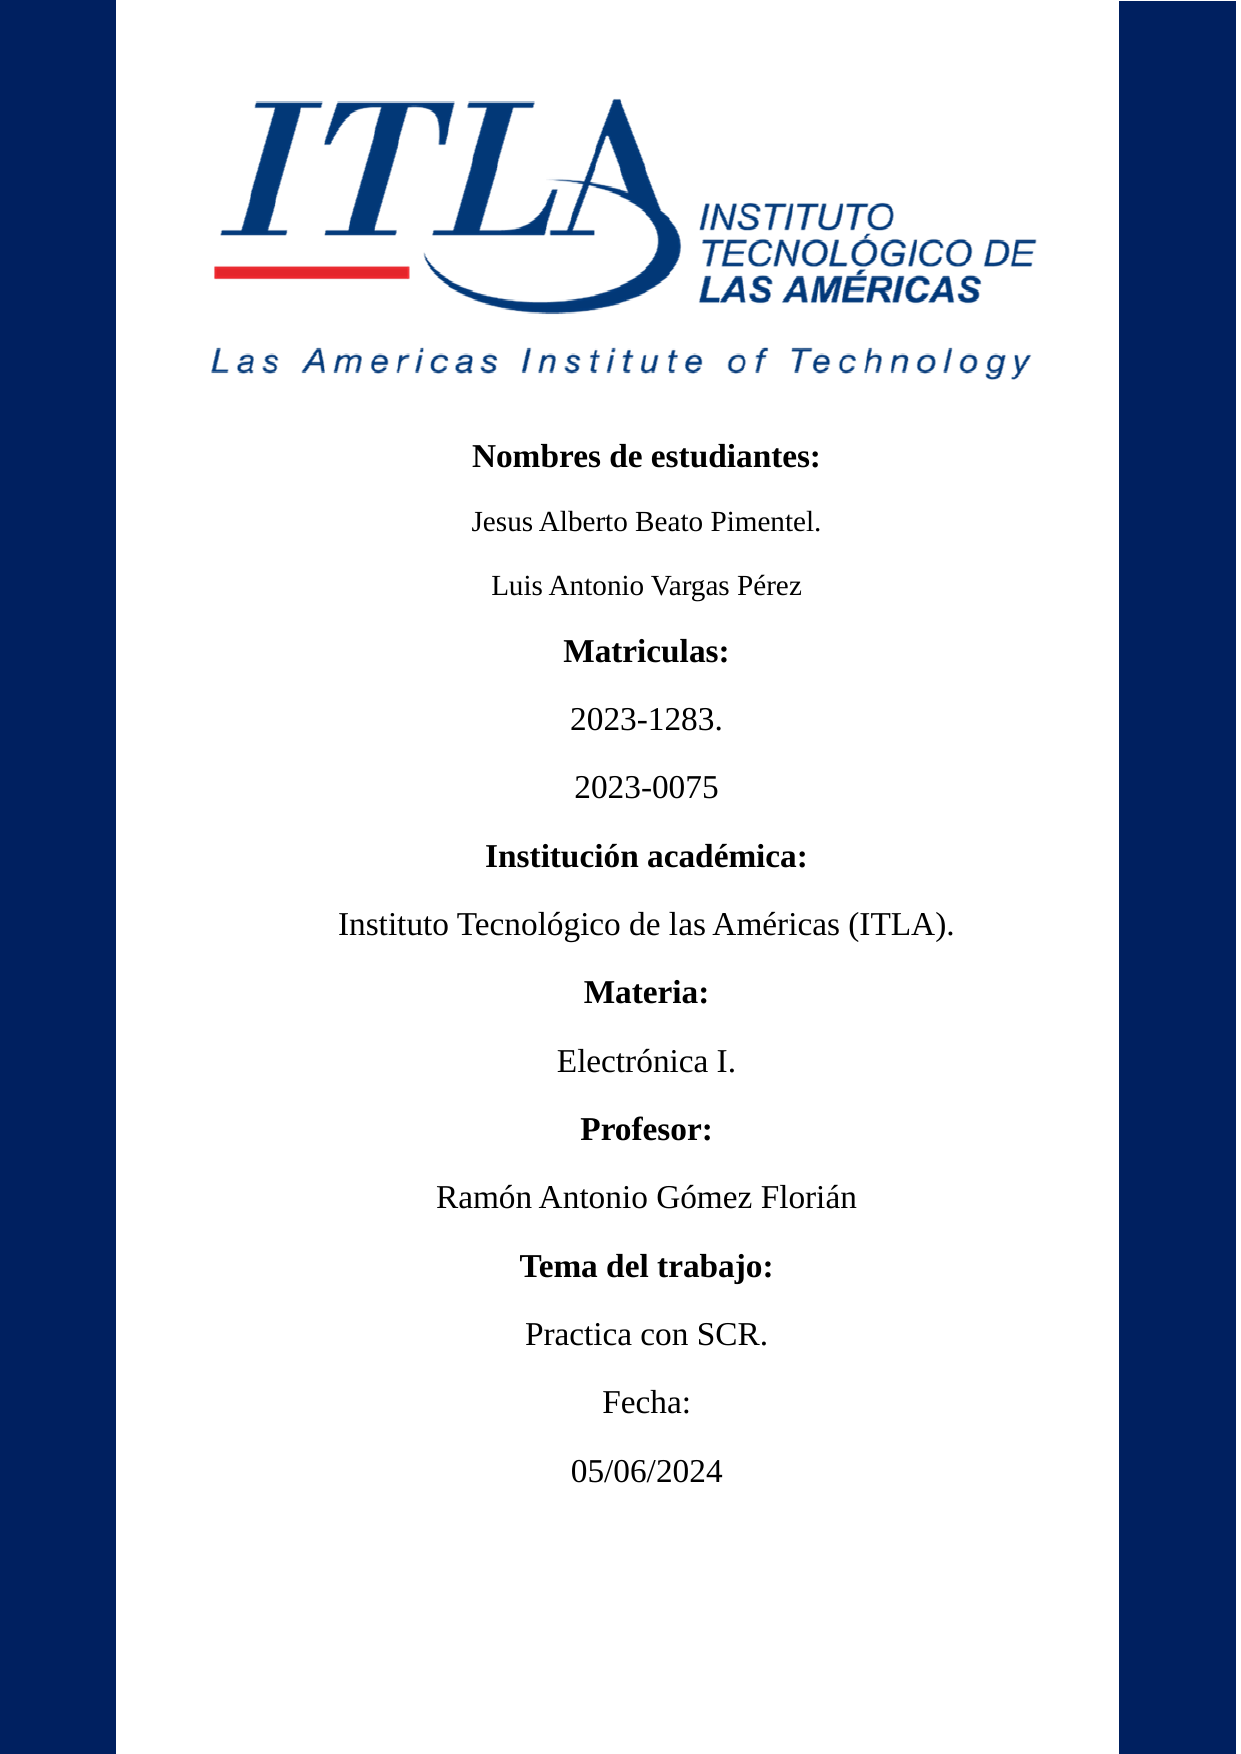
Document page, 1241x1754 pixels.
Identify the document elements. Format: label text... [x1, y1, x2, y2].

text Nombres de estudiantes: [121, 436, 1117, 474]
text 05/06/2024 [121, 1451, 1117, 1489]
text Materia: [121, 972, 1117, 1011]
text Matriculas: [121, 631, 1117, 669]
text Institución académica: [121, 836, 1117, 874]
text Instituto Tecnológico de las Américas (ITLA). [121, 904, 1117, 942]
text Tema del trabajo: [121, 1246, 1117, 1284]
text 2023-1283. [121, 699, 1117, 737]
text Fecha: [121, 1382, 1117, 1421]
text Luis Antonio Vargas Pérez [121, 568, 1117, 601]
text Profesor: [121, 1109, 1117, 1147]
text Jesus Alberto Beato Pimentel. [121, 504, 1117, 538]
text Practica con SCR. [121, 1314, 1117, 1352]
text 2023-0075 [121, 767, 1117, 806]
text Ramón Antonio Gómez Florián [121, 1177, 1117, 1216]
picture [177, 71, 1064, 399]
text Electrónica I. [121, 1041, 1117, 1079]
